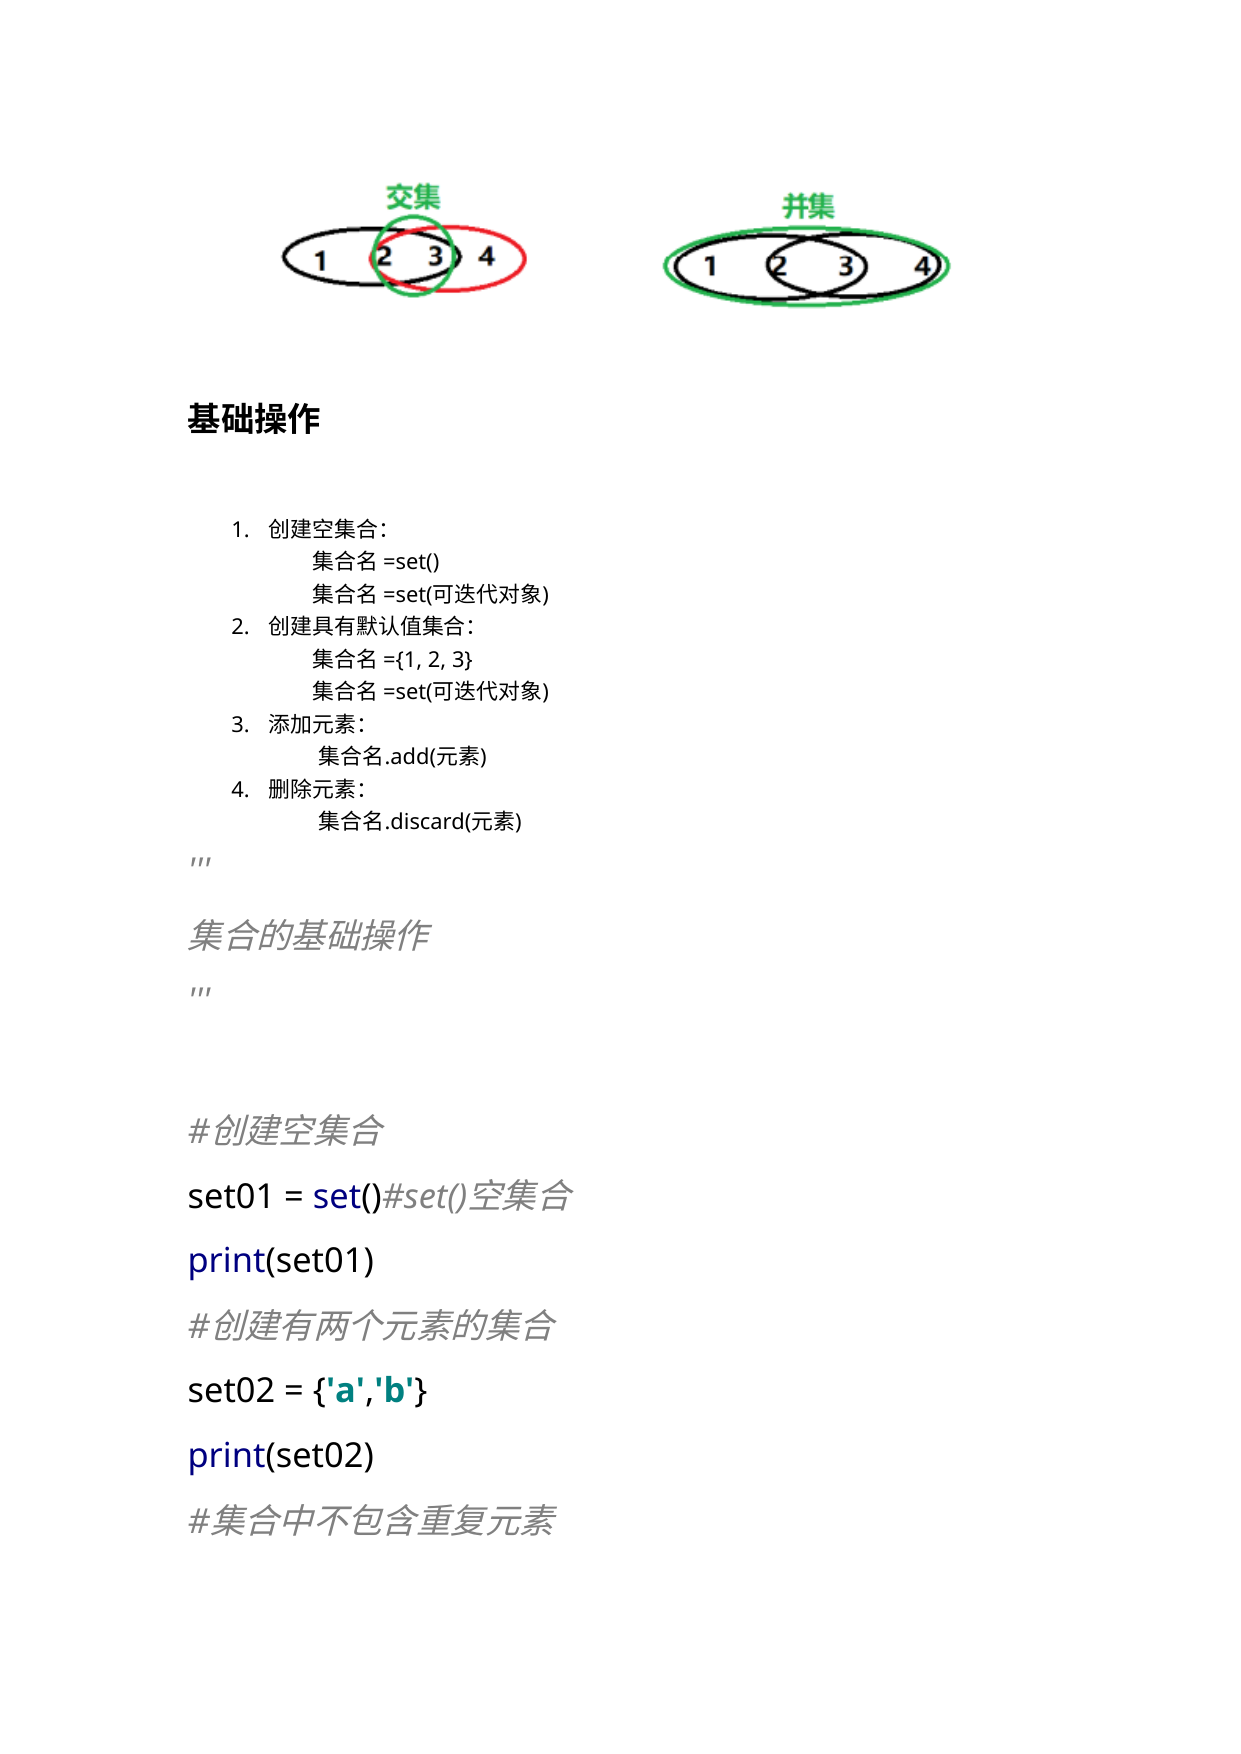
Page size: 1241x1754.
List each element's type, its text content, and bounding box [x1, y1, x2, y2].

list 创建具有默认值集合： [231, 609, 1053, 641]
picture [275, 162, 973, 348]
text 集合名 =set(可迭代对象) [269, 576, 1053, 609]
list 创建空集合： [231, 511, 1053, 544]
text 集合名 ={1, 2, 3} [269, 641, 1053, 674]
text 集合名 =set(可迭代对象) [269, 674, 1053, 706]
text 集合名.discard(元素) [275, 804, 1053, 836]
text 集合名.add(元素) [275, 739, 1053, 771]
list 删除元素： [231, 771, 1053, 804]
text 集合名 =set() [269, 544, 1053, 576]
subtitle 基础操作 [187, 384, 1053, 449]
list 添加元素： [231, 706, 1053, 739]
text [187, 836, 1053, 1551]
